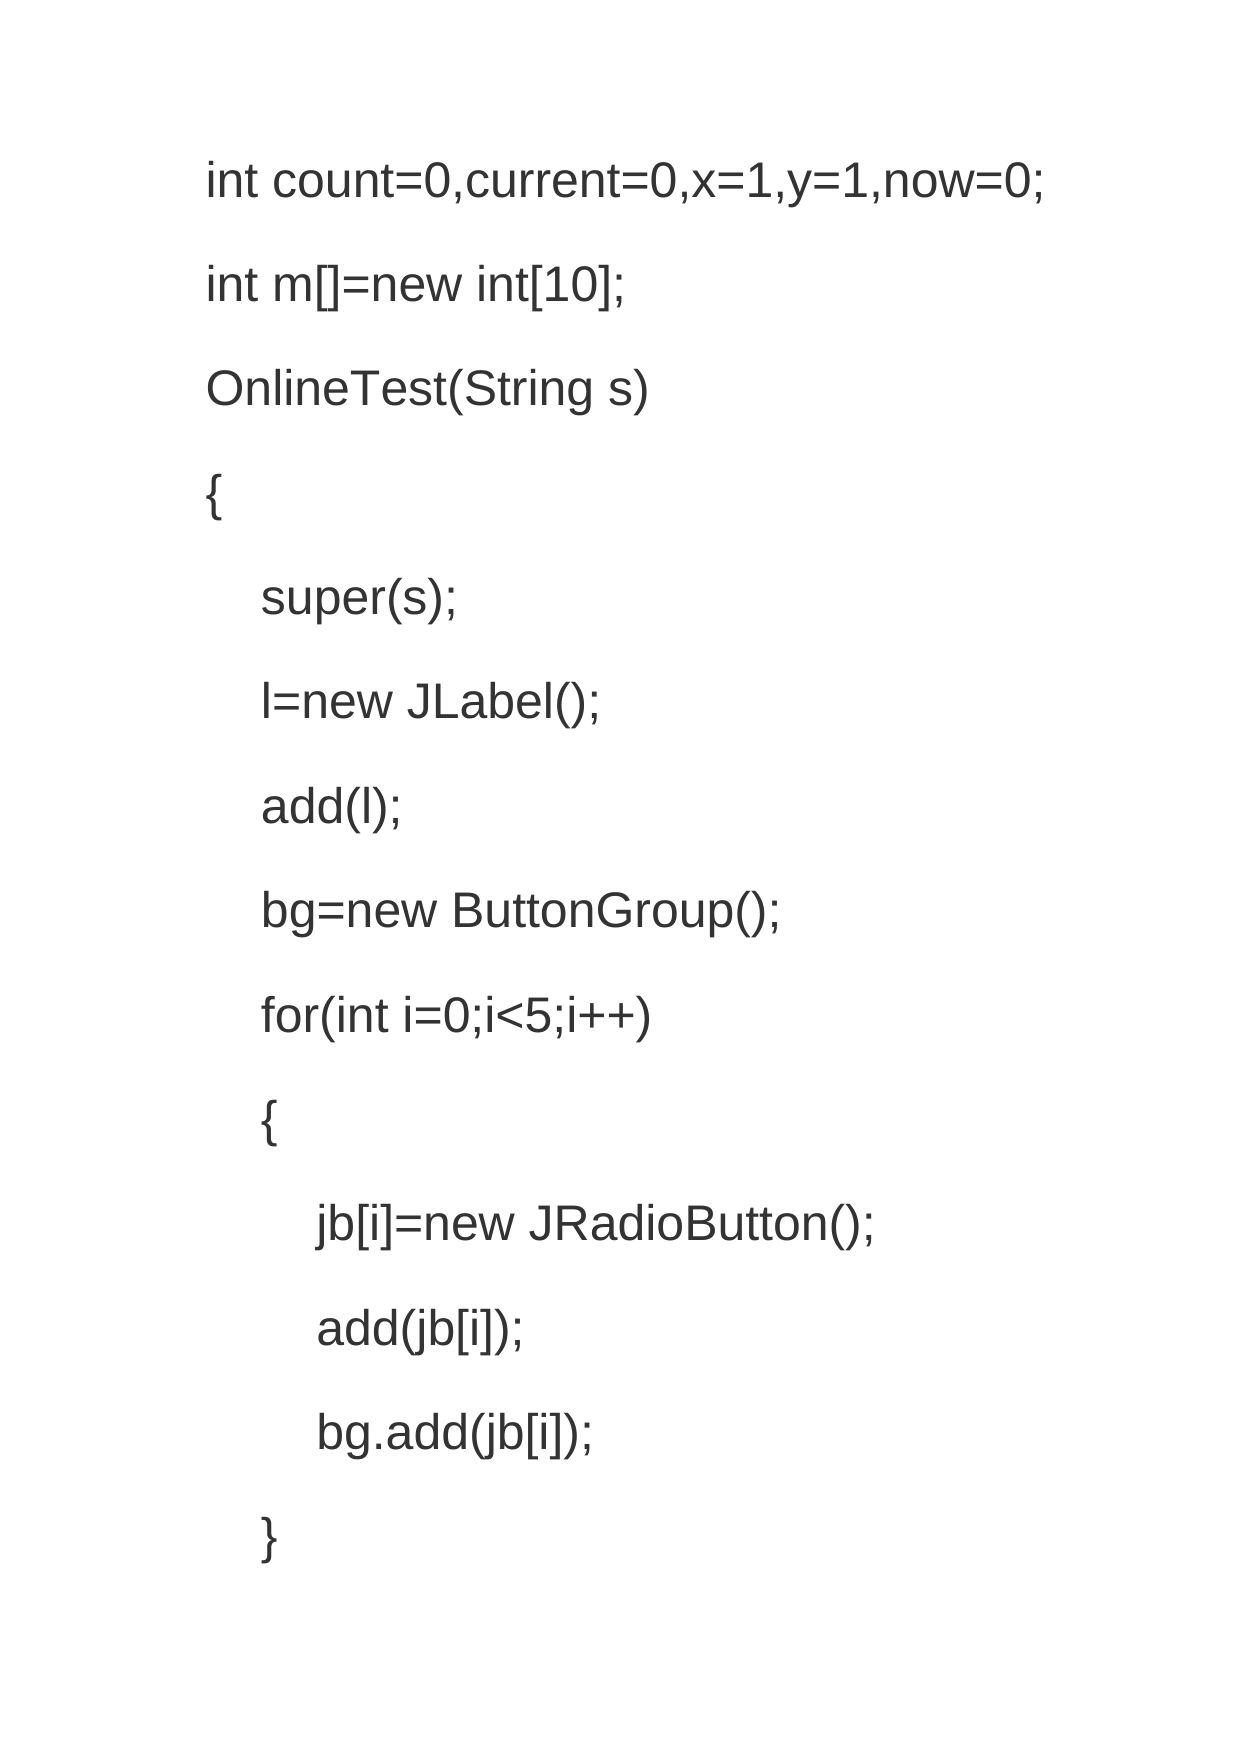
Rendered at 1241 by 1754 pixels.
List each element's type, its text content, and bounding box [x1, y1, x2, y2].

text { [150, 463, 1090, 521]
text bg.add(jb[i]); [150, 1402, 1090, 1460]
text { [150, 1089, 1090, 1147]
text jb[i]=new JRadioButton(); [150, 1194, 1090, 1251]
text bg=new ButtonGroup(); [150, 881, 1090, 938]
text int m[]=new int[10]; [150, 254, 1090, 312]
text super(s); [150, 567, 1090, 625]
text } [150, 1507, 1090, 1564]
text add(l); [150, 776, 1090, 834]
text int count=0,current=0,x=1,y=1,now=0; [150, 150, 1090, 207]
text l=new JLabel(); [150, 672, 1090, 729]
text for(int i=0;i<5;i++) [150, 985, 1090, 1042]
text add(jb[i]); [150, 1298, 1090, 1356]
text OnlineTest(String s) [150, 359, 1090, 416]
